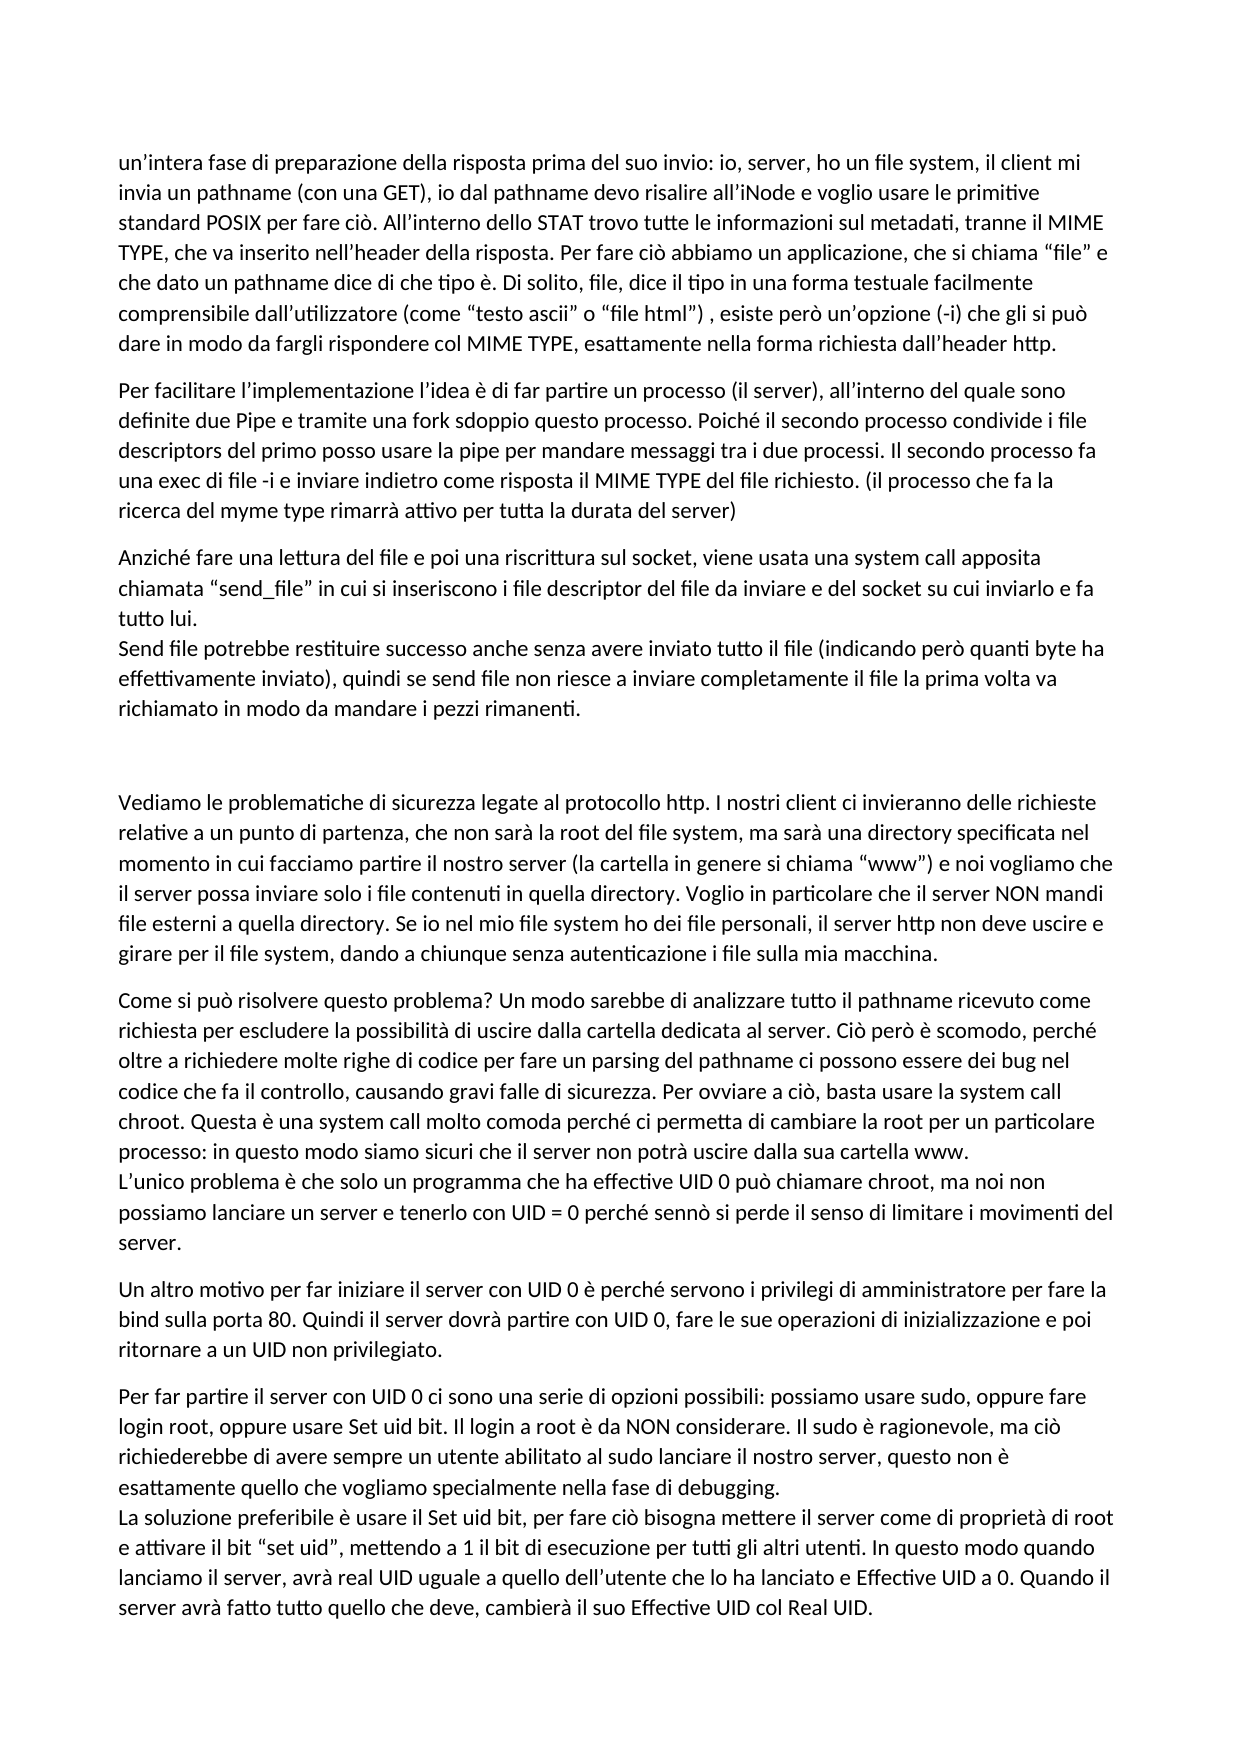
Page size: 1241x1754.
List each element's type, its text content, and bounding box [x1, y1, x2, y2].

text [118, 148, 1122, 357]
text Per far partire il server con UID 0 ci sono una serie di opzioni possibili: possiamo usare sudo, oppure fare login root, oppure usare Set uid bit. Il login a root è da NON considerare. Il sudo è ragionevole, ma ciò richiederebbe di avere sempre un utente abilitato al sudo lanciare il nostro server, questo non è esattamente quello che vogliamo specialmente nella fase di debugging. La soluzione preferibile è usare il Set uid bit, per fare ciò bisogna mettere il server come di proprietà di root e attivare il bit “set uid”, mettendo a 1 il bit di esecuzione per tutti gli altri utenti. In questo modo quando lanciamo il server, avrà real UID uguale a quello dell’utente che lo ha lanciato e Effective UID a 0. Quando il server avrà fatto tutto quello che deve, cambierà il suo Effective UID col Real UID. [118, 1382, 1122, 1621]
text Vediamo le problematiche di sicurezza legate al protocollo http. I nostri client ci invieranno delle richieste relative a un punto di partenza, che non sarà la root del file system, ma sarà una directory specificata nel momento in cui facciamo partire il nostro server (la cartella in genere si chiama “www”) e noi vogliamo che il server possa inviare solo i file contenuti in quella directory. Voglio in particolare che il server NON mandi file esterni a quella directory. Se io nel mio file system ho dei file personali, il server http non deve uscire e girare per il file system, dando a chiunque senza autenticazione i file sulla mia macchina. [118, 788, 1122, 967]
text Anziché fare una lettura del file e poi una riscrittura sul socket, viene usata una system call apposita chiamata “send_file” in cui si inseriscono i file descriptor del file da inviare e del socket su cui inviarlo e fa tutto lui. Send file potrebbe restituire successo anche senza avere inviato tutto il file (indicando però quanti byte ha effettivamente inviato), quindi se send file non riesce a inviare completamente il file la prima volta va richiamato in modo da mandare i pezzi rimanenti. [118, 543, 1122, 722]
text Un altro motivo per far iniziare il server con UID 0 è perché servono i privilegi di amministratore per fare la bind sulla porta 80. Quindi il server dovrà partire con UID 0, fare le sue operazioni di inizializzazione e poi ritornare a un UID non privilegiato. [118, 1275, 1122, 1363]
text Per facilitare l’implementazione l’idea è di far partire un processo (il server), all’interno del quale sono definite due Pipe e tramite una fork sdoppio questo processo. Poiché il secondo processo condivide i file descriptors del primo posso usare la pipe per mandare messaggi tra i due processi. Il secondo processo fa una exec di file -i e inviare indietro come risposta il MIME TYPE del file richiesto. (il processo che fa la ricerca del myme type rimarrà attivo per tutta la durata del server) [118, 376, 1122, 524]
text Come si può risolvere questo problema? Un modo sarebbe di analizzare tutto il pathname ricevuto come richiesta per escludere la possibilità di uscire dalla cartella dedicata al server. Ciò però è scomodo, perché oltre a richiedere molte righe di codice per fare un parsing del pathname ci possono essere dei bug nel codice che fa il controllo, causando gravi falle di sicurezza. Per ovviare a ciò, basta usare la system call chroot. Questa è una system call molto comoda perché ci permetta di cambiare la root per un particolare processo: in questo modo siamo sicuri che il server non potrà uscire dalla sua cartella www. L’unico problema è che solo un programma che ha effective UID 0 può chiamare chroot, ma noi non possiamo lanciare un server e tenerlo con UID = 0 perché sennò si perde il senso di limitare i movimenti del server. [118, 986, 1122, 1256]
